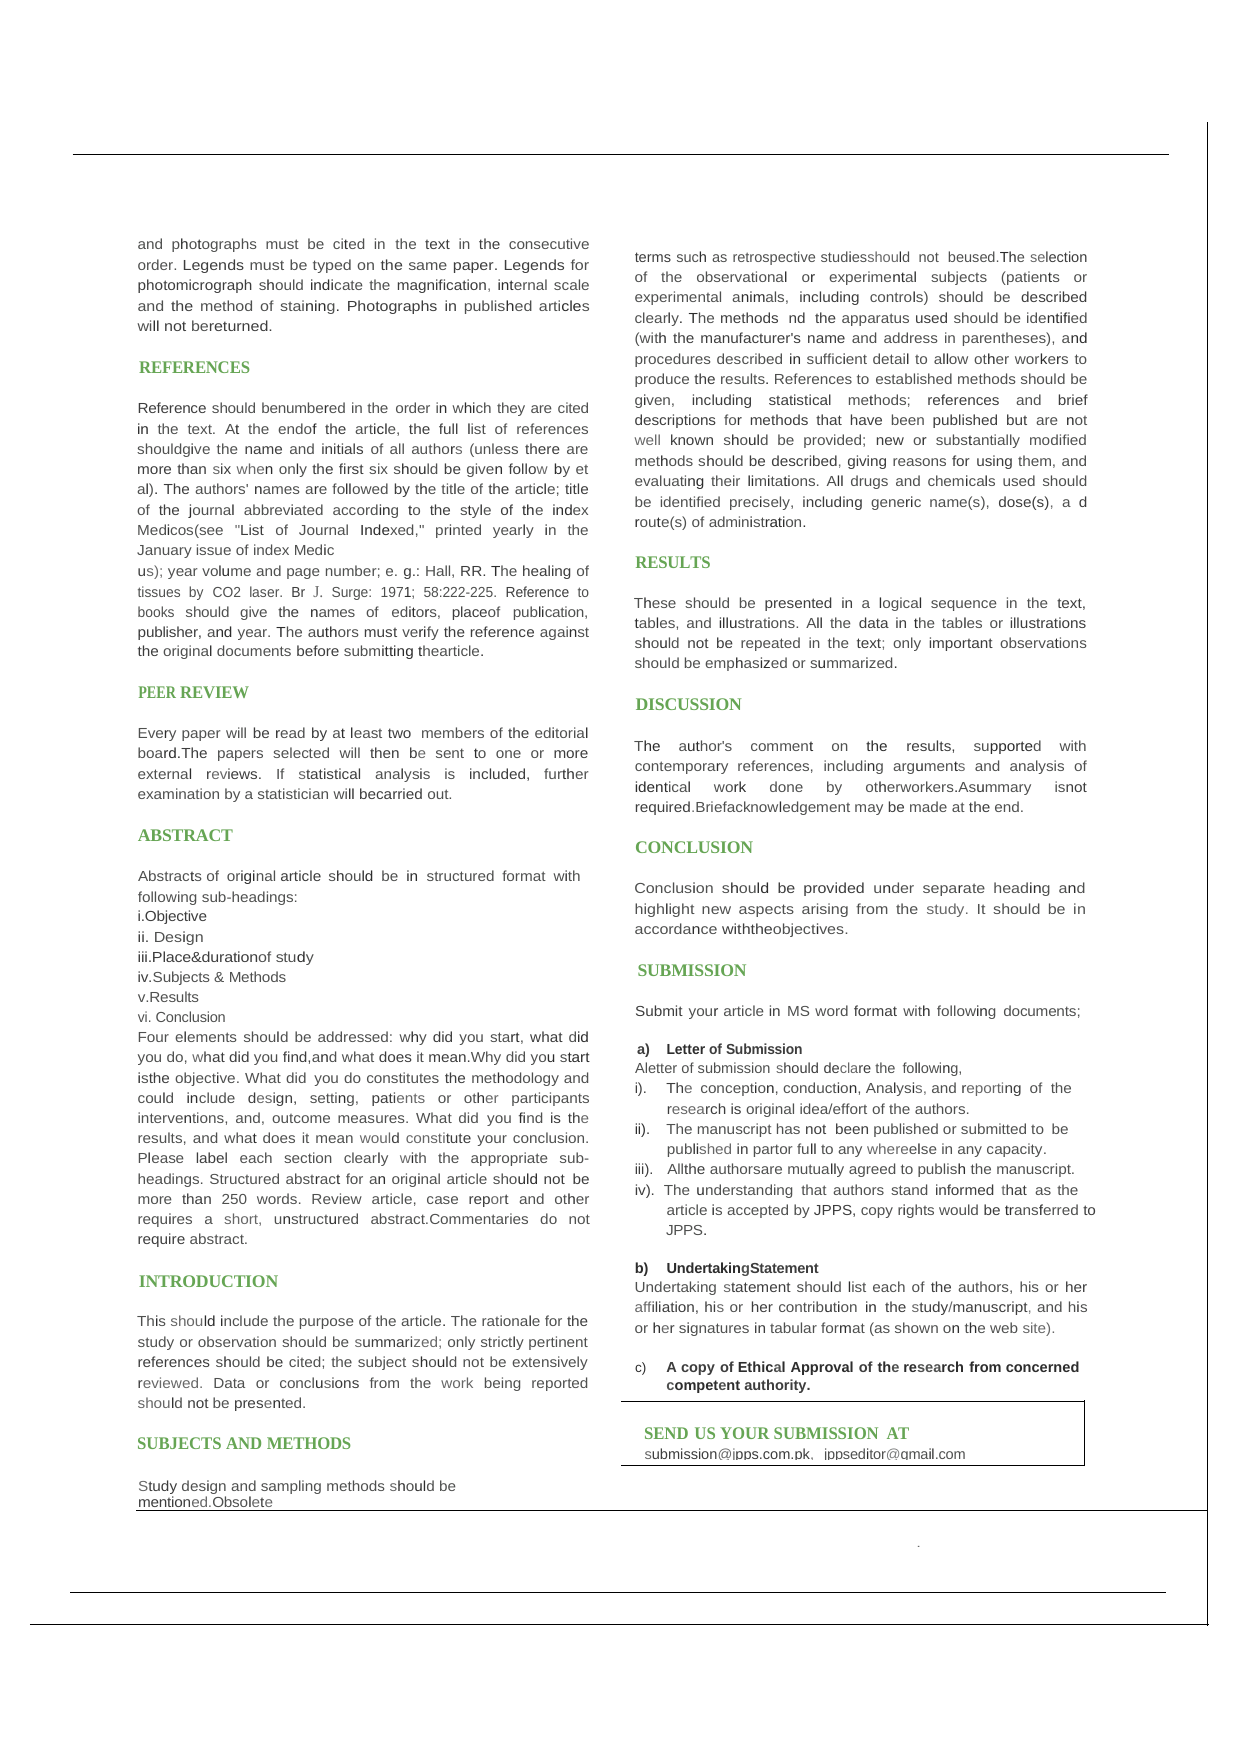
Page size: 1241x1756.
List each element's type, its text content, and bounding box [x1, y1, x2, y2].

text i.Objective [137, 909, 593, 925]
text iv.Subjects & Methods v.Results [137, 968, 331, 1005]
text Aletter of submission should declare the following, [635, 1060, 1117, 1077]
list The conception, conduction, Analysis, and reporting of the research is original idea/effort of the authors. [634, 1080, 1087, 1117]
text article is accepted by JPPS, copy rights would be transferred to JPPS. [666, 1202, 1117, 1239]
subtitle INTRODUCTION [139, 1270, 593, 1291]
list The manuscript has not been published or submitted to be published in partor full to any whereelse in any capacity. [634, 1121, 1087, 1158]
text terms such as retrospective studiesshould not beused.The selection of the observational or experimental subjects (patients or experimental animals, including controls) should be described clearly. The methods nd the apparatus used should be identified (with the manufacturer's name and address in parentheses), and procedures described in sufficient detail to allow other workers to produce the results. References to established methods should be given, including statistical methods; references and brief descriptions for methods that have been published but are not well­ known should be provided; new or substantially modified methods should be described, giving reasons for using them, and evaluating their limitations. All drugs and chemicals used should be identified precisely, including generic name(s), dose(s), a d route(s) of administration. [634, 248, 1087, 530]
subtitle CONCLUSION [635, 837, 1117, 857]
subtitle RESULTS [635, 552, 1117, 572]
text Abstracts of original article should be in structured format with following sub-headings: [138, 868, 593, 905]
list Allthe authorsare mutually agreed to publish the manuscript. iv). The understanding that authors stand informed that as the [634, 1161, 1084, 1198]
text and photographs must be cited in the text in the consecutive order. Legends must be typed on the same paper. Legends for photomicrograph should indicate the magnification, internal scale and the method of staining. Photographs in published articles will not bereturned. [137, 236, 589, 335]
text Reference should benumbered in the order in which they are cited in the text. At the endof the article, the full list of references shouldgive the name and initials of all authors (unless there are more than six when only the first six should be given follow by et al). The authors' names are followed by the title of the article; title of the journal abbreviated according to the style of the index Medicos(see "List of Journal Indexed," printed yearly in the January issue of index Medic [137, 400, 589, 558]
subtitle DISCUSSION [635, 694, 1117, 714]
text Submit your article in MS word format with following documents; [635, 1003, 1117, 1020]
text Every paper will be read by at least two members of the editorial board.The papers selected will then be sent to one or more external reviews. If statistical analysis is included, further examination by a statistician will becarried out. [137, 725, 589, 802]
text Conclusion should be provided under separate heading and highlight new aspects arising from the study. It should be in accordance withtheobjectives. [634, 880, 1086, 938]
text us); year volume and page number; e. g.: Hall, RR. The healing of tissues by CO2 laser. Br J. Surge: 1971; 58:222-225. Reference to books should give the names of editors, placeof publication, publisher, and year. The authors must verify the reference against the original documents before submitting thearticle. [137, 562, 589, 659]
text Undertaking statement should list each of the authors, his or her affiliation, his or her contribution in the study/manuscript, and his or her signatures in tabular format (as shown on the web site). [634, 1279, 1087, 1336]
text These should be presented in a logical sequence in the text, tables, and illustrations. All the data in the tables or illustrations should not be repeated in the text; only important observations should be emphasized or summarized. [634, 594, 1087, 672]
subtitle SUBJECTS AND METHODS [137, 1433, 593, 1453]
text This should include the purpose of the article. The rationale for the study or observation should be summarized; only strictly pertinent references should be cited; the subject should not be extensively reviewed. Data or conclusions from the work being reported should not be presented. [137, 1313, 588, 1411]
text Four elements should be addressed: why did you start, what did you do, what did you find,and what does it mean.Why did you start isthe objective. What did you do constitutes the methodology and could include design, setting, patients or other participants interventions, and, outcome measures. What did you find is the results, and what does it mean would constitute your conclusion. Please label each section clearly with the appropriate sub-headings. Structured abstract for an original article should not be more than 250 words. Review article, case report and other requires a short, unstructured abstract.Commentaries do not require abstract. [137, 1029, 589, 1248]
text The author's comment on the results, supported with contemporary references, including arguments and analysis of identical work done by otherworkers.Asummary isnot required.Briefacknowledgement may be made at the end. [634, 737, 1087, 815]
subtitle ABSTRACT [138, 825, 593, 845]
subtitle Letter of Submission [637, 1040, 1117, 1057]
text ii. Design iii.Place&durationof study [137, 929, 331, 965]
subtitle REFERENCES [139, 357, 593, 377]
subtitle SUBMISSION [637, 960, 1117, 980]
text Study design and sampling methods should be mentioned.Obsolete [138, 1477, 593, 1511]
list A copy of Ethical Approval of the research from concerned competent authority. [635, 1358, 1086, 1393]
text vi. Conclusion [138, 1009, 593, 1025]
subtitle UndertakingStatement [634, 1260, 1117, 1277]
subtitle PEER REVIEW [138, 682, 593, 703]
